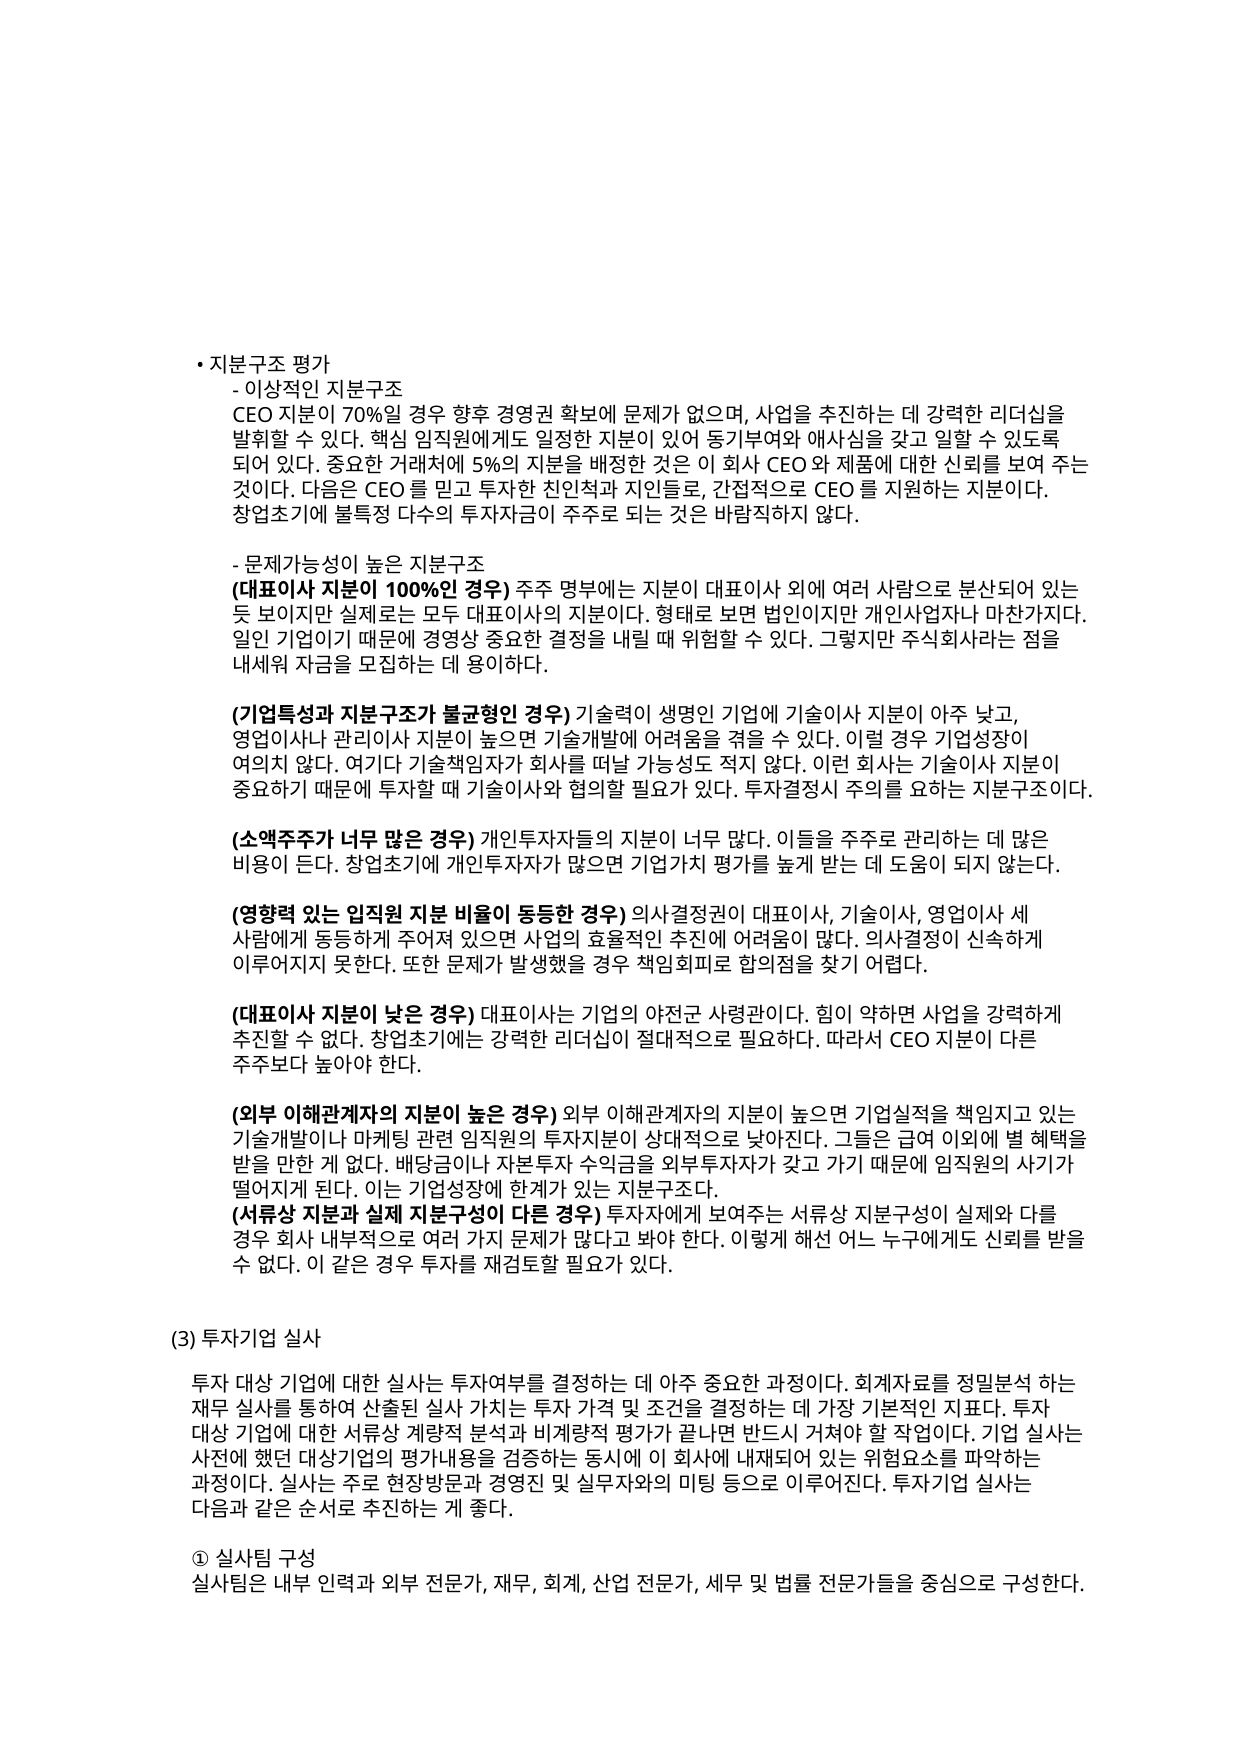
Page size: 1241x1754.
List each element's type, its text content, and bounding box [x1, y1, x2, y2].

text (대표이사 지분이 낮은 경우) 대표이사는 기업의 야전군 사령관이다. 힘이 약하면 사업을 강력하게 추진할 수 없다. 창업초기에는 강력한 리더십이 절대적으로 필요하다. 따라서 CEO 지분이 다른 주주보다 높아야 한다. [232, 1002, 1090, 1077]
text (3) 투자기업 실사 [150, 1323, 1090, 1353]
text CEO 지분이 70%일 경우 향후 경영권 확보에 문제가 없으며, 사업을 추진하는 데 강력한 리더십을 발휘할 수 있다. 핵심 임직원에게도 일정한 지분이 있어 동기부여와 애사심을 갖고 일할 수 있도록 되어 있다. 중요한 거래처에 5%의 지분을 배정한 것은 이 회사 CEO와 제품에 대한 신뢰를 보여 주는 것이다. 다음은 CEO를 믿고 투자한 친인척과 지인들로, 간접적으로 CEO를 지원하는 지분이다. 창업초기에 불특정 다수의 투자자금이 주주로 되는 것은 바람직하지 않다. [232, 402, 1090, 527]
text 투자 대상 기업에 대한 실사는 투자여부를 결정하는 데 아주 중요한 과정이다. 회계자료를 정밀분석 하는 재무 실사를 통하여 산출된 실사 가치는 투자 가격 및 조건을 결정하는 데 가장 기본적인 지표다. 투자 대상 기업에 대한 서류상 계량적 분석과 비계량적 평가가 끝나면 반드시 거쳐야 할 작업이다. 기업 실사는 사전에 했던 대상기업의 평가내용을 검증하는 동시에 이 회사에 내재되어 있는 위험요소를 파악하는 과정이다. 실사는 주로 현장방문과 경영진 및 실무자와의 미팅 등으로 이루어진다. 투자기업 실사는 다음과 같은 순서로 추진하는 게 좋다. [191, 1371, 1090, 1521]
text ① 실사팀 구성 [191, 1546, 1090, 1571]
text (소액주주가 너무 많은 경우) 개인투자자들의 지분이 너무 많다. 이들을 주주로 관리하는 데 많은 비용이 든다. 창업초기에 개인투자자가 많으면 기업가치 평가를 높게 받는 데 도움이 되지 않는다. [232, 827, 1090, 877]
text • 지분구조 평가 [191, 352, 1090, 377]
text (외부 이해관계자의 지분이 높은 경우) 외부 이해관계자의 지분이 높으면 기업실적을 책임지고 있는 기술개발이나 마케팅 관련 임직원의 투자지분이 상대적으로 낮아진다. 그들은 급여 이외에 별 혜택을 받을 만한 게 없다. 배당금이나 자본투자 수익금을 외부투자자가 갖고 가기 때문에 임직원의 사기가 떨어지게 된다. 이는 기업성장에 한계가 있는 지분구조다. [232, 1102, 1090, 1202]
text - 이상적인 지분구조 [232, 377, 1090, 402]
text - 문제가능성이 높은 지분구조 [232, 552, 1090, 577]
text (기업특성과 지분구조가 불균형인 경우) 기술력이 생명인 기업에 기술이사 지분이 아주 낮고, 영업이사나 관리이사 지분이 높으면 기술개발에 어려움을 겪을 수 있다. 이럴 경우 기업성장이 여의치 않다. 여기다 기술책임자가 회사를 떠날 가능성도 적지 않다. 이런 회사는 기술이사 지분이 중요하기 때문에 투자할 때 기술이사와 협의할 필요가 있다. 투자결정시 주의를 요하는 지분구조이다. [232, 702, 1090, 802]
text (영향력 있는 입직원 지분 비율이 동등한 경우) 의사결정권이 대표이사, 기술이사, 영업이사 세 사람에게 동등하게 주어져 있으면 사업의 효율적인 추진에 어려움이 많다. 의사결정이 신속하게 이루어지지 못한다. 또한 문제가 발생했을 경우 책임회피로 합의점을 찾기 어렵다. [232, 902, 1090, 977]
text 실사팀은 내부 인력과 외부 전문가, 재무, 회계, 산업 전문가, 세무 및 법률 전문가들을 중심으로 구성한다. [191, 1571, 1090, 1596]
text (서류상 지분과 실제 지분구성이 다른 경우) 투자자에게 보여주는 서류상 지분구성이 실제와 다를 경우 회사 내부적으로 여러 가지 문제가 많다고 봐야 한다. 이렇게 해선 어느 누구에게도 신뢰를 받을 수 없다. 이 같은 경우 투자를 재검토할 필요가 있다. [232, 1202, 1090, 1277]
text (대표이사 지분이 100%인 경우) 주주 명부에는 지분이 대표이사 외에 여러 사람으로 분산되어 있는 듯 보이지만 실제로는 모두 대표이사의 지분이다. 형태로 보면 법인이지만 개인사업자나 마찬가지다. 일인 기업이기 때문에 경영상 중요한 결정을 내릴 때 위험할 수 있다. 그렇지만 주식회사라는 점을 내세워 자금을 모집하는 데 용이하다. [232, 577, 1090, 677]
